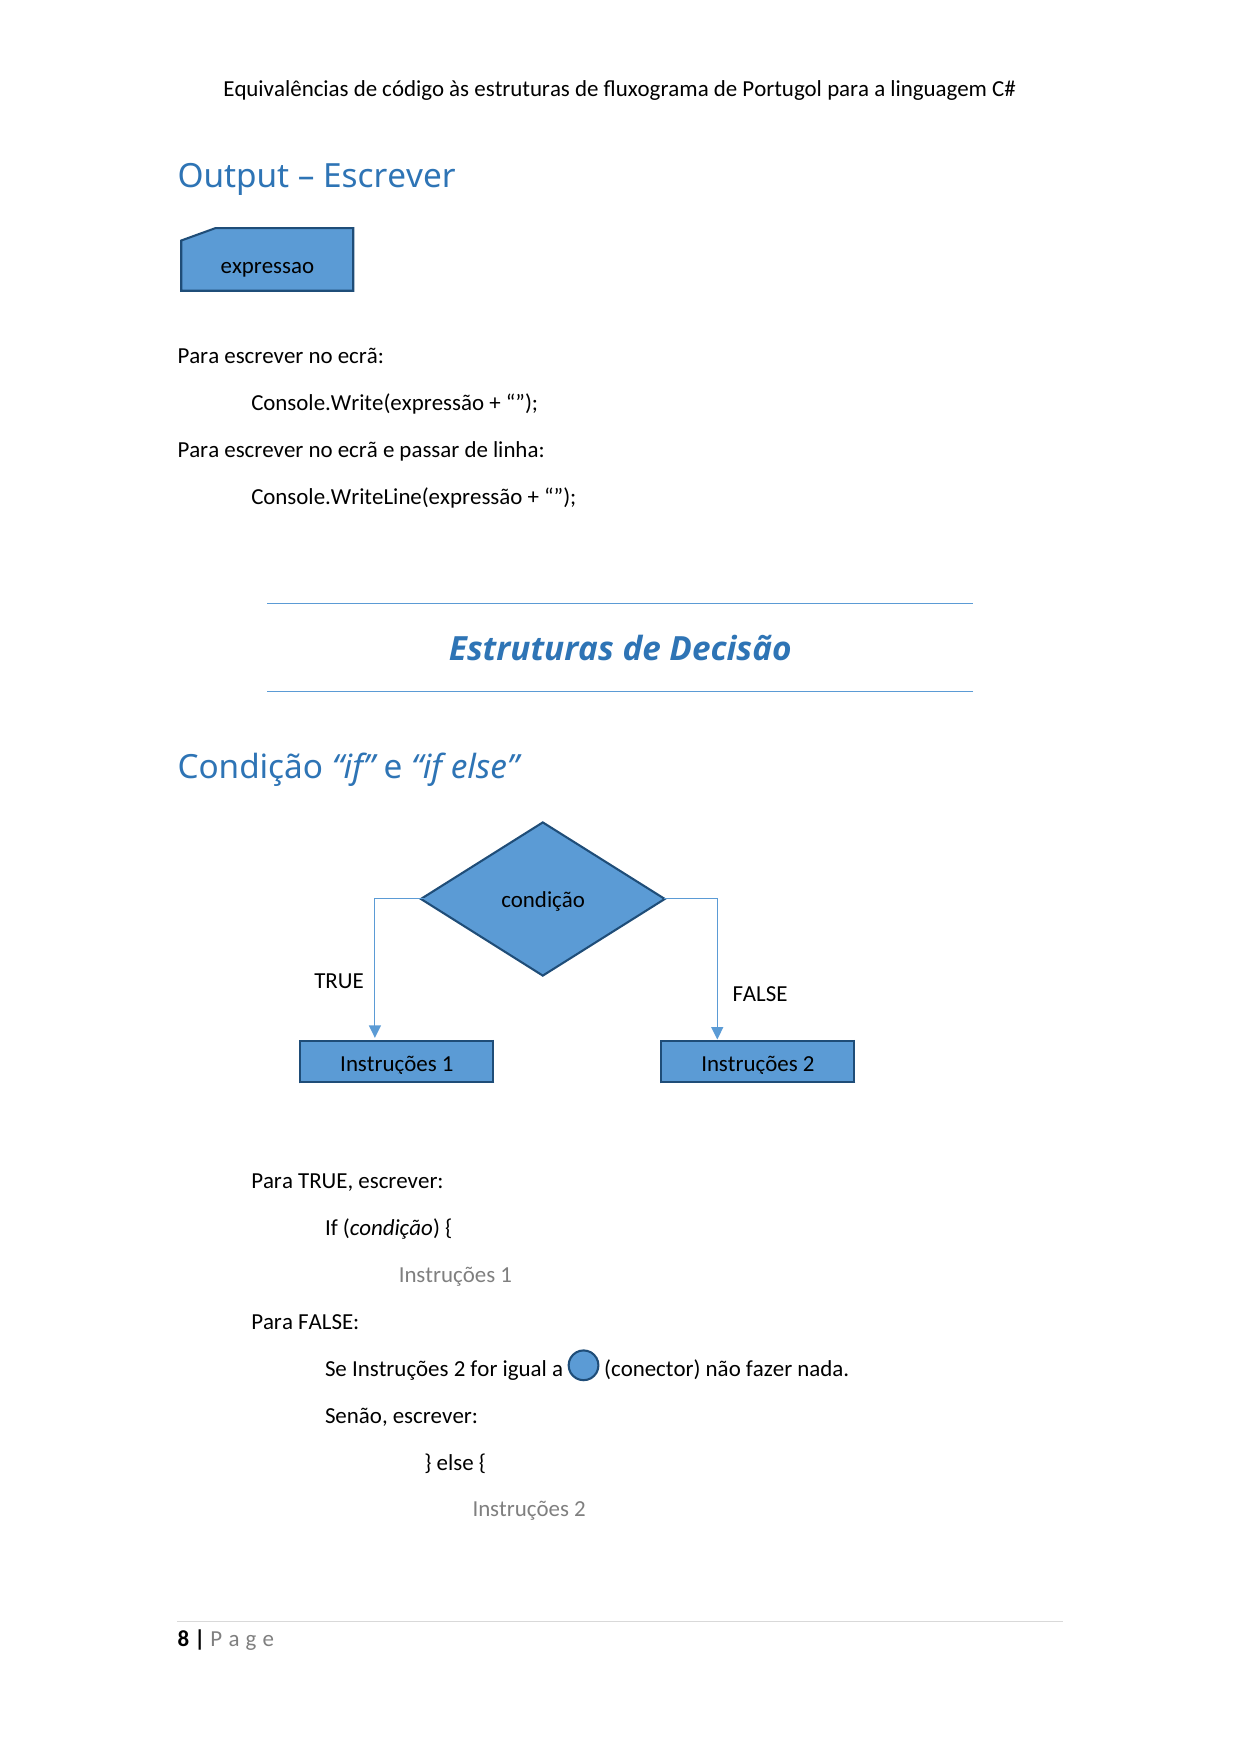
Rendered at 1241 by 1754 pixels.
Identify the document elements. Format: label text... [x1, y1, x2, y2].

text Console.WriteLine(expressão + “”); [177, 482, 1063, 510]
text Instruções 2 [398, 1494, 1063, 1522]
text Instruções 1 [325, 1260, 1063, 1288]
subtitle Condição “if” e “if else” [177, 742, 1063, 788]
text } else { [177, 1448, 1063, 1476]
text Para TRUE, escrever: [177, 1166, 1063, 1194]
text Para FALSE: [177, 1307, 1063, 1335]
subtitle Estruturas de Decisão [267, 604, 973, 691]
text Para escrever no ecrã: [177, 341, 1063, 369]
text Senão, escrever: [177, 1401, 1063, 1429]
text Se Instruções 2 for igual a (conector) não fazer nada. [586, 1354, 1063, 1382]
text Para escrever no ecrã e passar de linha: [177, 435, 1063, 463]
subtitle Output – Escrever [177, 152, 1063, 197]
text Se Instruções 2 for igual a (conector) não fazer nada. [177, 1354, 581, 1382]
text If (condição) { [177, 1213, 1063, 1241]
text Console.Write(expressão + “”); [177, 388, 1063, 416]
